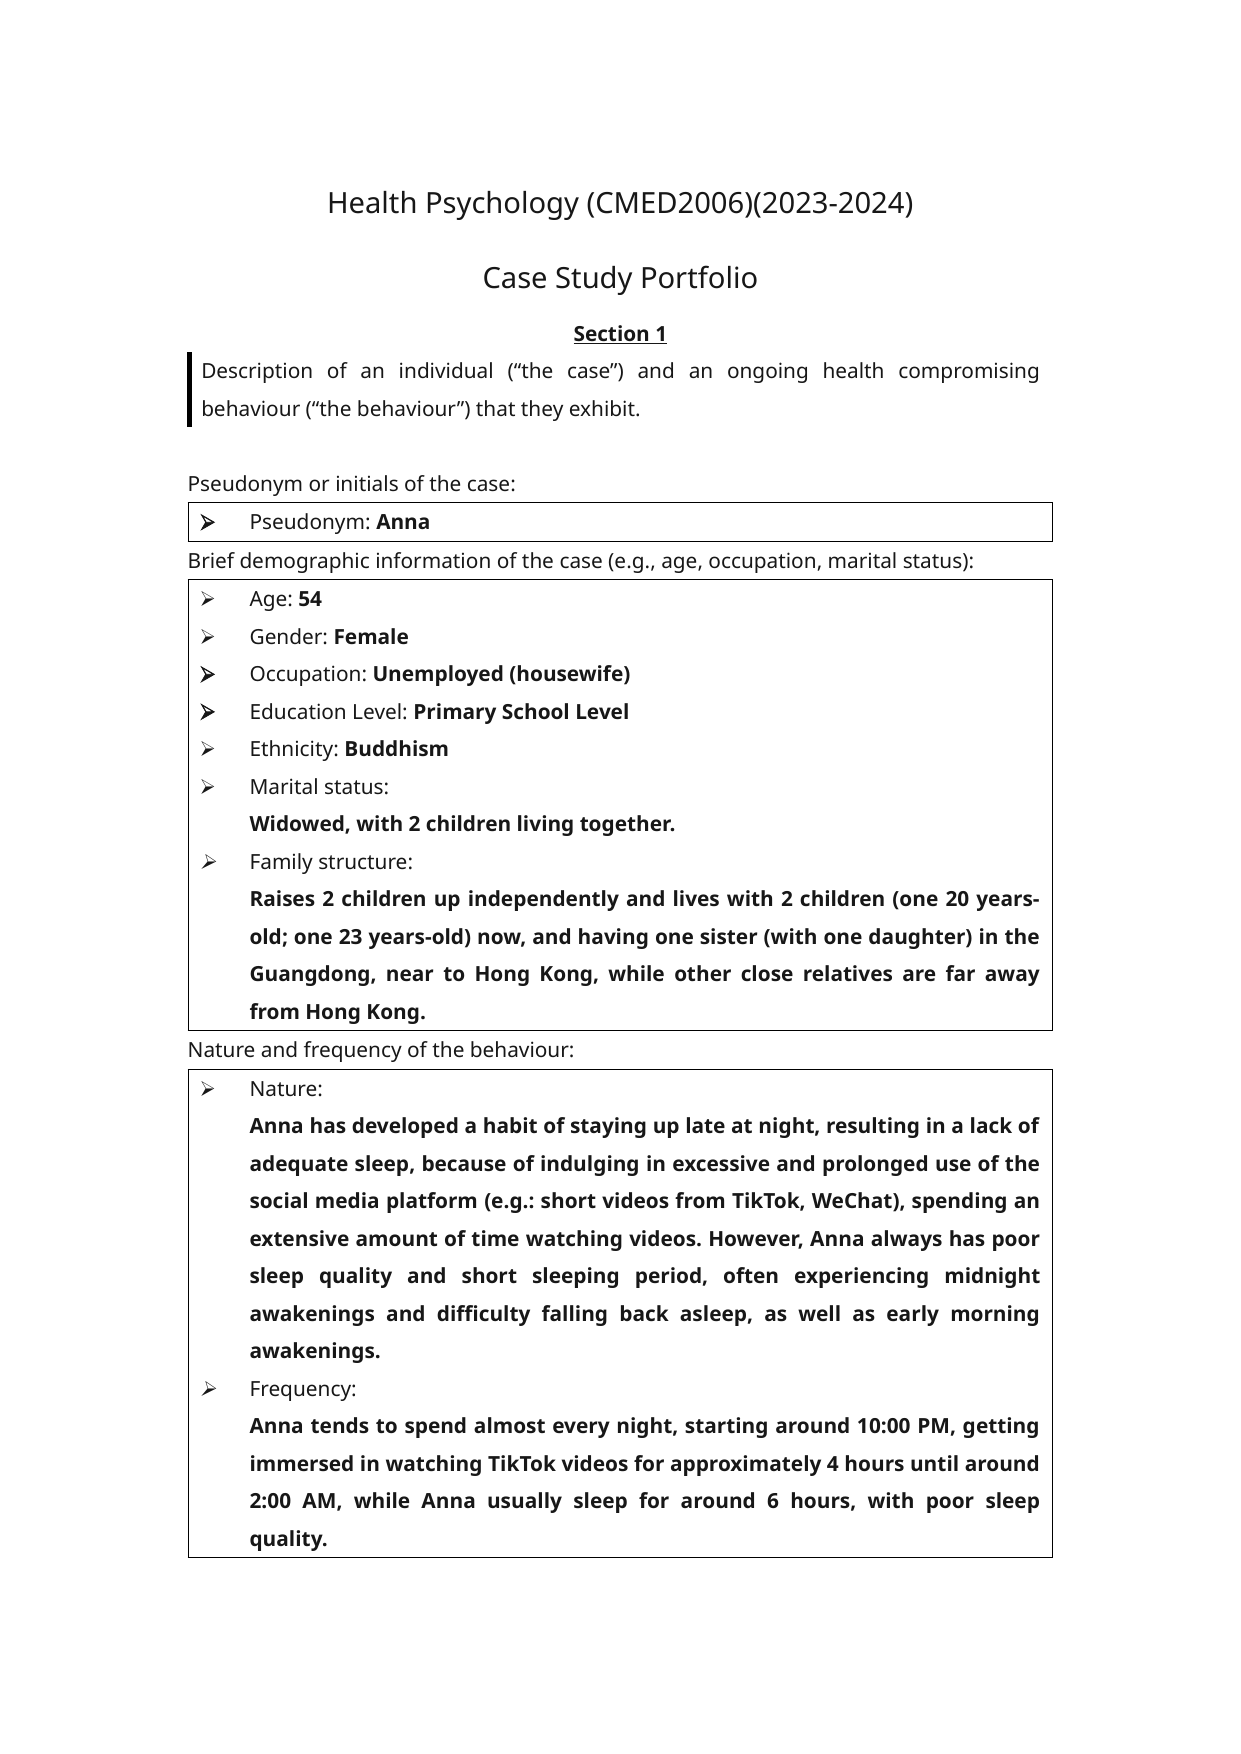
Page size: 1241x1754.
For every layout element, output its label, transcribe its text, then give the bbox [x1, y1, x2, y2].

text Pseudonym or initials of the case: [187, 464, 1053, 502]
table_header Age: 54 Gender: Female Occupation: Unemployed (housewife) Education Level: Primary School Level Ethnicity: Buddhism Marital status: Widowed, with 2 children living together. Family structure: Raises 2 children up independently and lives with 2 children (one 20 years-old; one 23 years-old) now, and having one sister (with one daughter) in the Guangdong, near to Hong Kong, while other close relatives are far away from Hong Kong. [189, 580, 1052, 1030]
table_header Pseudonym: Anna [189, 503, 1052, 541]
text Health Psychology (CMED2006)(2023-2024) [187, 164, 1053, 239]
table_header Nature: Anna has developed a habit of staying up late at night, resulting in a lack of adequate sleep, because of indulging in excessive and prolonged use of the social media platform (e.g.: short videos from TikTok, WeChat), spending an extensive amount of time watching videos. However, Anna always has poor sleep quality and short sleeping period, often experiencing midnight awakenings and difficulty falling back asleep, as well as early morning awakenings. Frequency: Anna tends to spend almost every night, starting around 10:00 PM, getting immersed in watching TikTok videos for approximately 4 hours until around 2:00 AM, while Anna usually sleep for around 6 hours, with poor sleep quality. [189, 1070, 1052, 1557]
table_header Description of an individual (“the case”) and an ongoing health compromising behaviour (“the behaviour”) that they exhibit. [192, 352, 1053, 427]
text Nature and frequency of the behaviour: [187, 1031, 1053, 1069]
text Case Study Portfolio [187, 239, 1053, 314]
text Brief demographic information of the case (e.g., age, occupation, marital status): [187, 542, 1053, 579]
text Section 1 [187, 314, 1053, 352]
